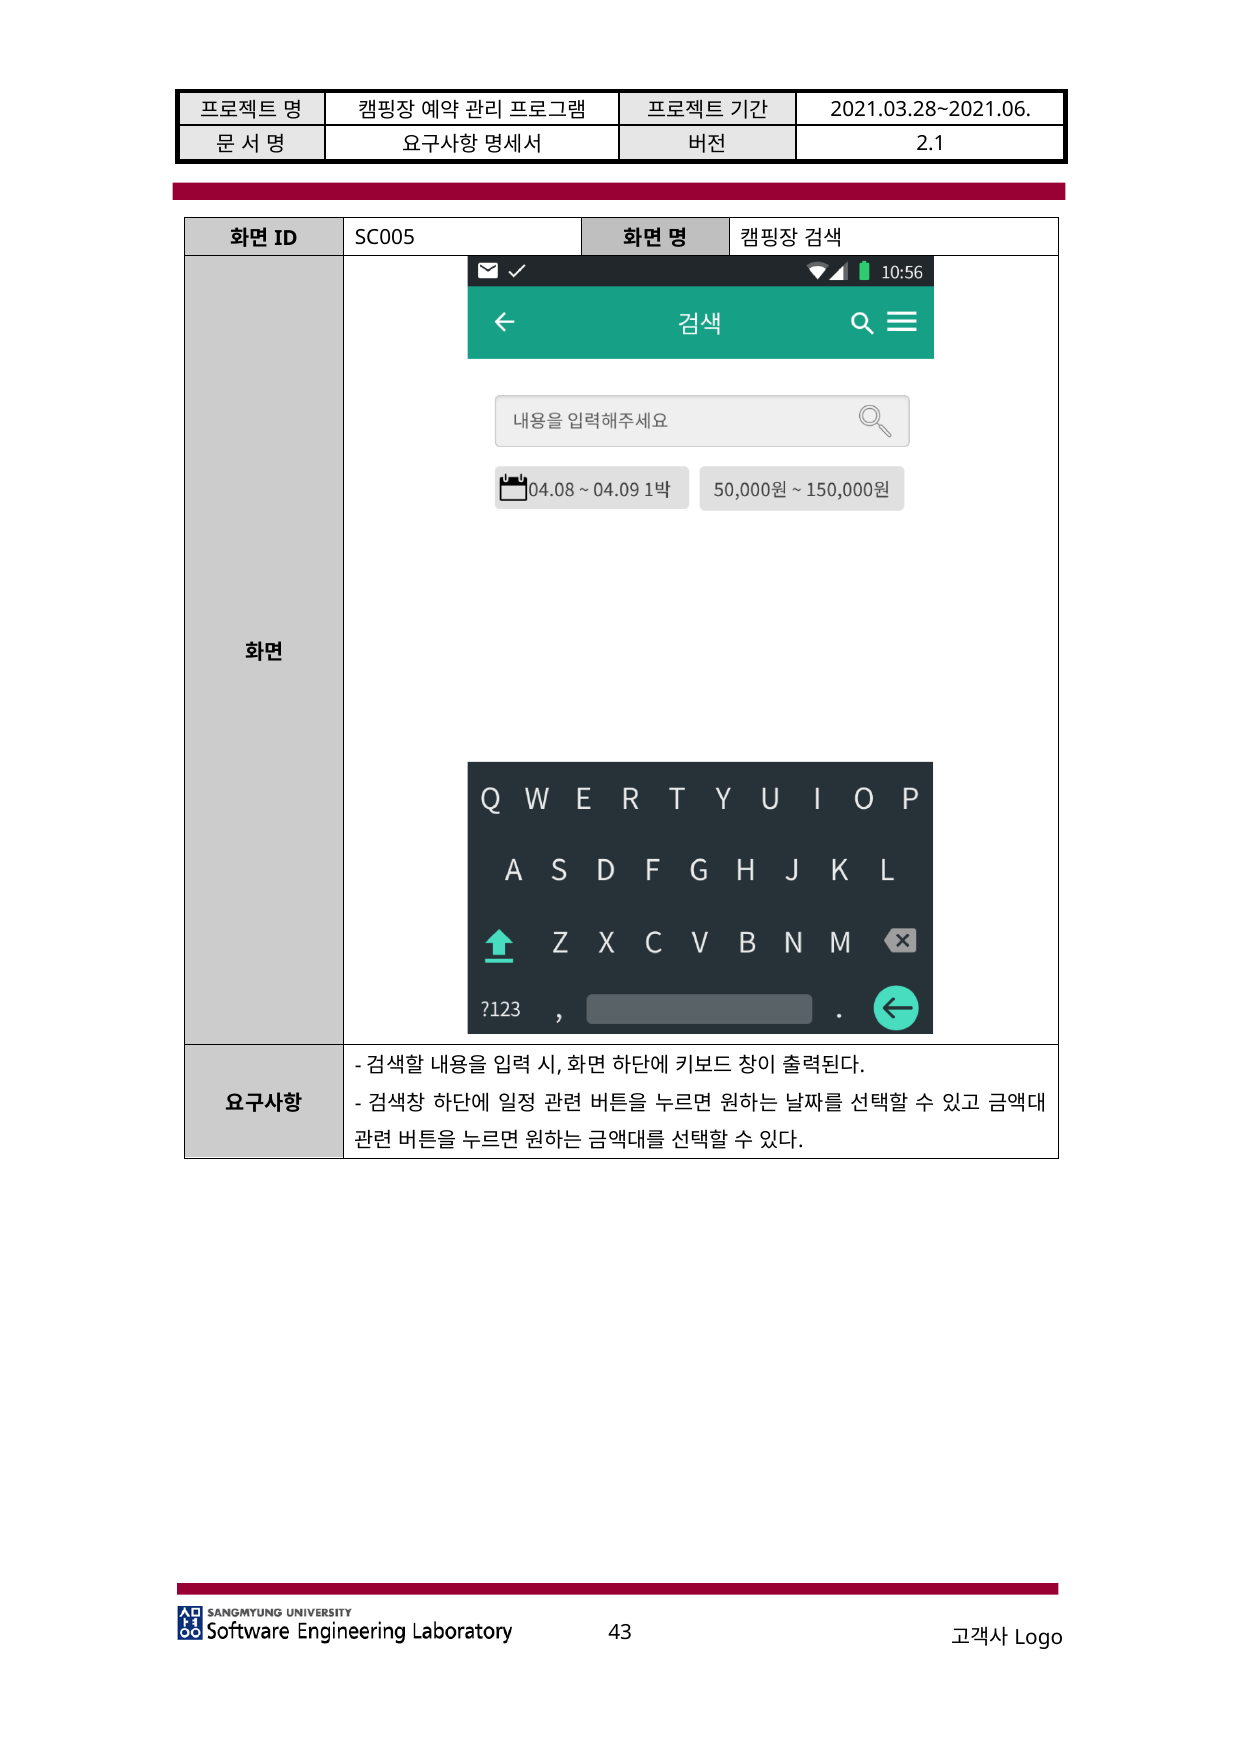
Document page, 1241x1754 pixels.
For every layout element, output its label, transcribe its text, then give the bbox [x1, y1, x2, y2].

picture [467, 256, 934, 1034]
table_cell 화면 [185, 256, 343, 1044]
table_header SC005 [344, 218, 581, 255]
picture [177, 1606, 515, 1645]
table_header 캠핑장 검색 [730, 218, 1058, 255]
table_cell [344, 256, 1058, 1044]
table_header 화면 ID [185, 218, 343, 255]
table_cell - 검색할 내용을 입력 시, 화면 하단에 키보드 창이 출력된다. - 검색창 하단에 일정 관련 버튼을 누르면 원하는 날짜를 선택할 수 있고 금액대 관련 버튼을 누르면 원하는 금액대를 선택할 수 있다. [344, 1045, 1058, 1157]
table_cell 요구사항 [185, 1045, 343, 1157]
table_header 화면 명 [582, 218, 729, 255]
